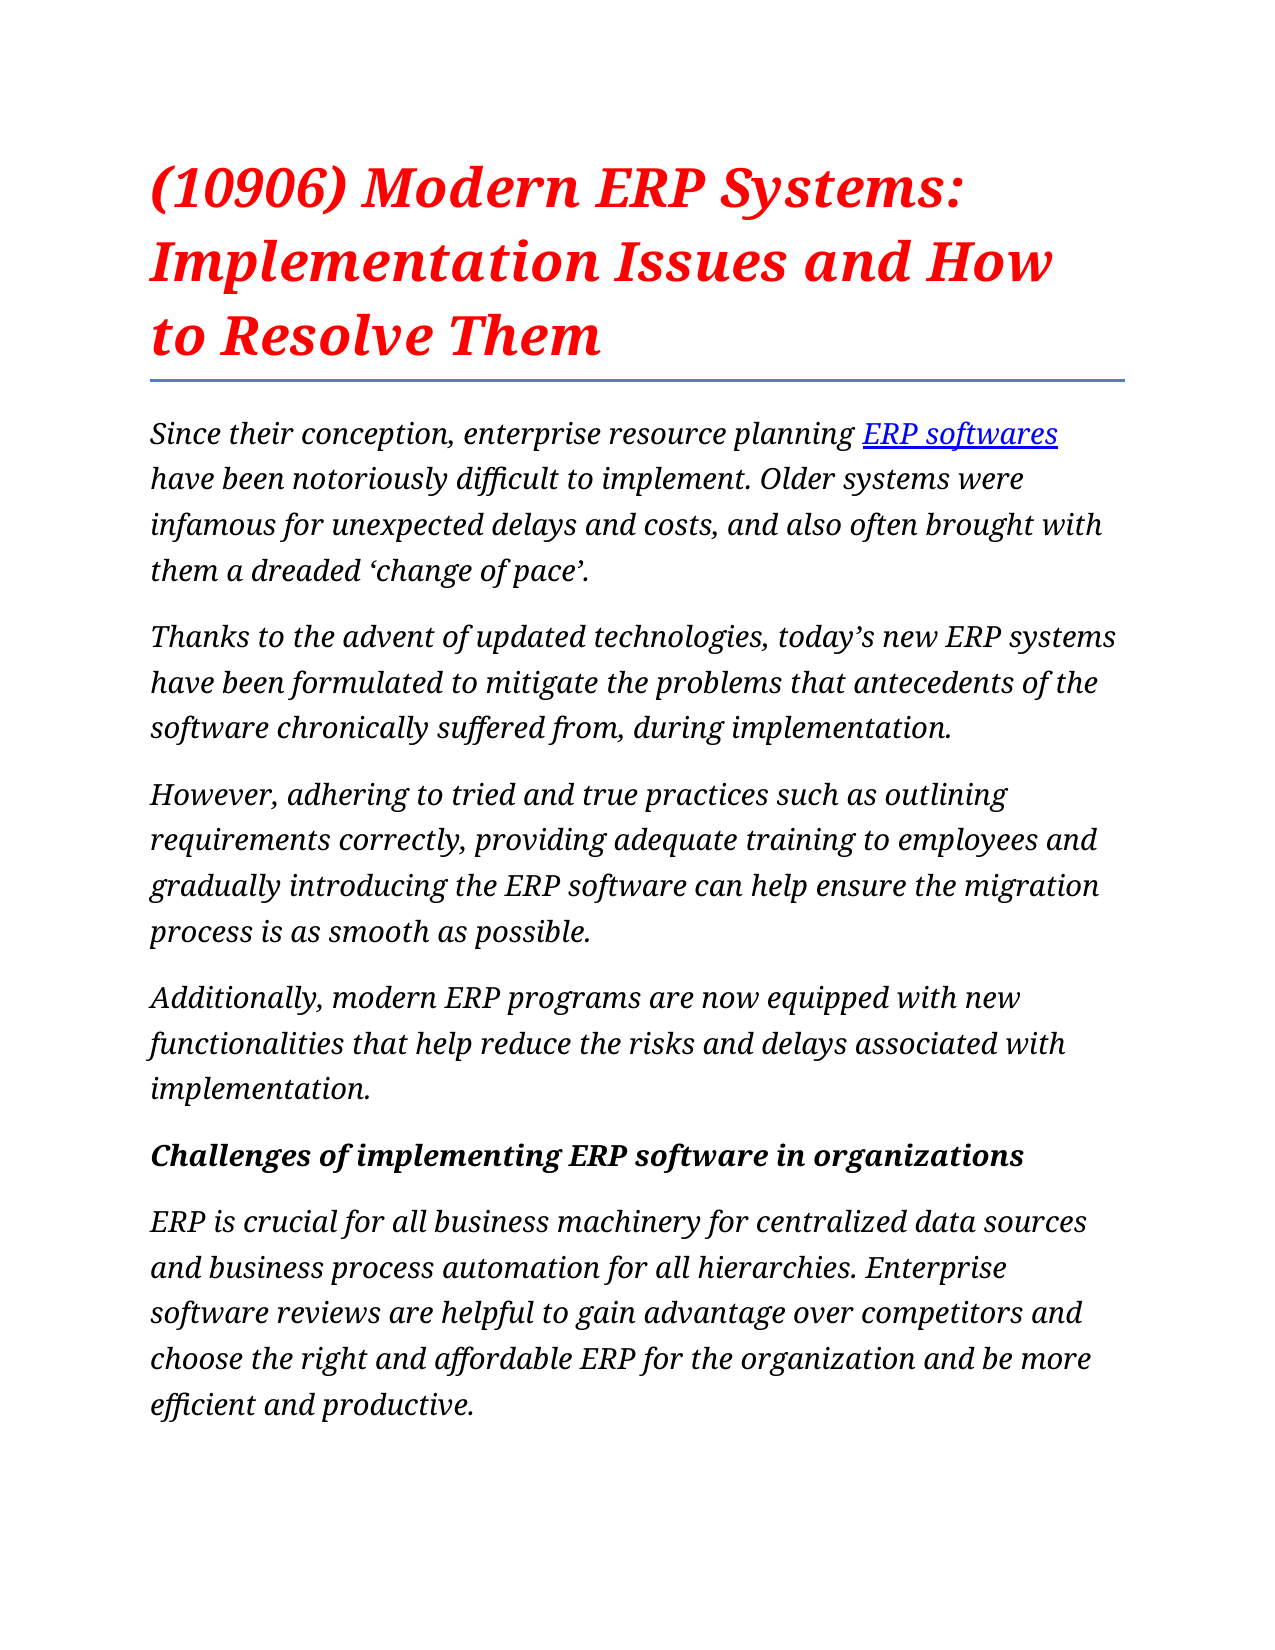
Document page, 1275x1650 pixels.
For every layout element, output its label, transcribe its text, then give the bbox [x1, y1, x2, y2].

text Since their conception, enterprise resource planning ERP softwares have been notoriously difficult to implement. Older systems were infamous for unexpected delays and costs, and also often brought with them a dreaded ‘change of pace’. [150, 413, 1125, 589]
text However, adhering to tried and true practices such as outlining requirements correctly, providing adequate training to employees and gradually introducing the ERP software can help ensure the migration process is as smooth as possible. [150, 774, 1125, 951]
text Additionally, modern ERP programs are now equipped with new functionalities that help reduce the risks and delays associated with implementation. [150, 977, 1125, 1108]
text Thanks to the advent of updated technologies, today’s new ERP systems have been formulated to mitigate the problems that antecedents of the software chronically suffered from, during implementation. [150, 616, 1125, 747]
text Challenges of implementing ERP software in organizations [150, 1135, 1125, 1175]
text ERP is crucial for all business machinery for centralized data sources and business process automation for all hierarchies. Enterprise software reviews are helpful to gain advantage over competitors and choose the right and affordable ERP for the organization and be more efficient and productive. [150, 1201, 1125, 1424]
title (10906) Modern ERP Systems: Implementation Issues and How to Resolve Them [150, 150, 1125, 379]
